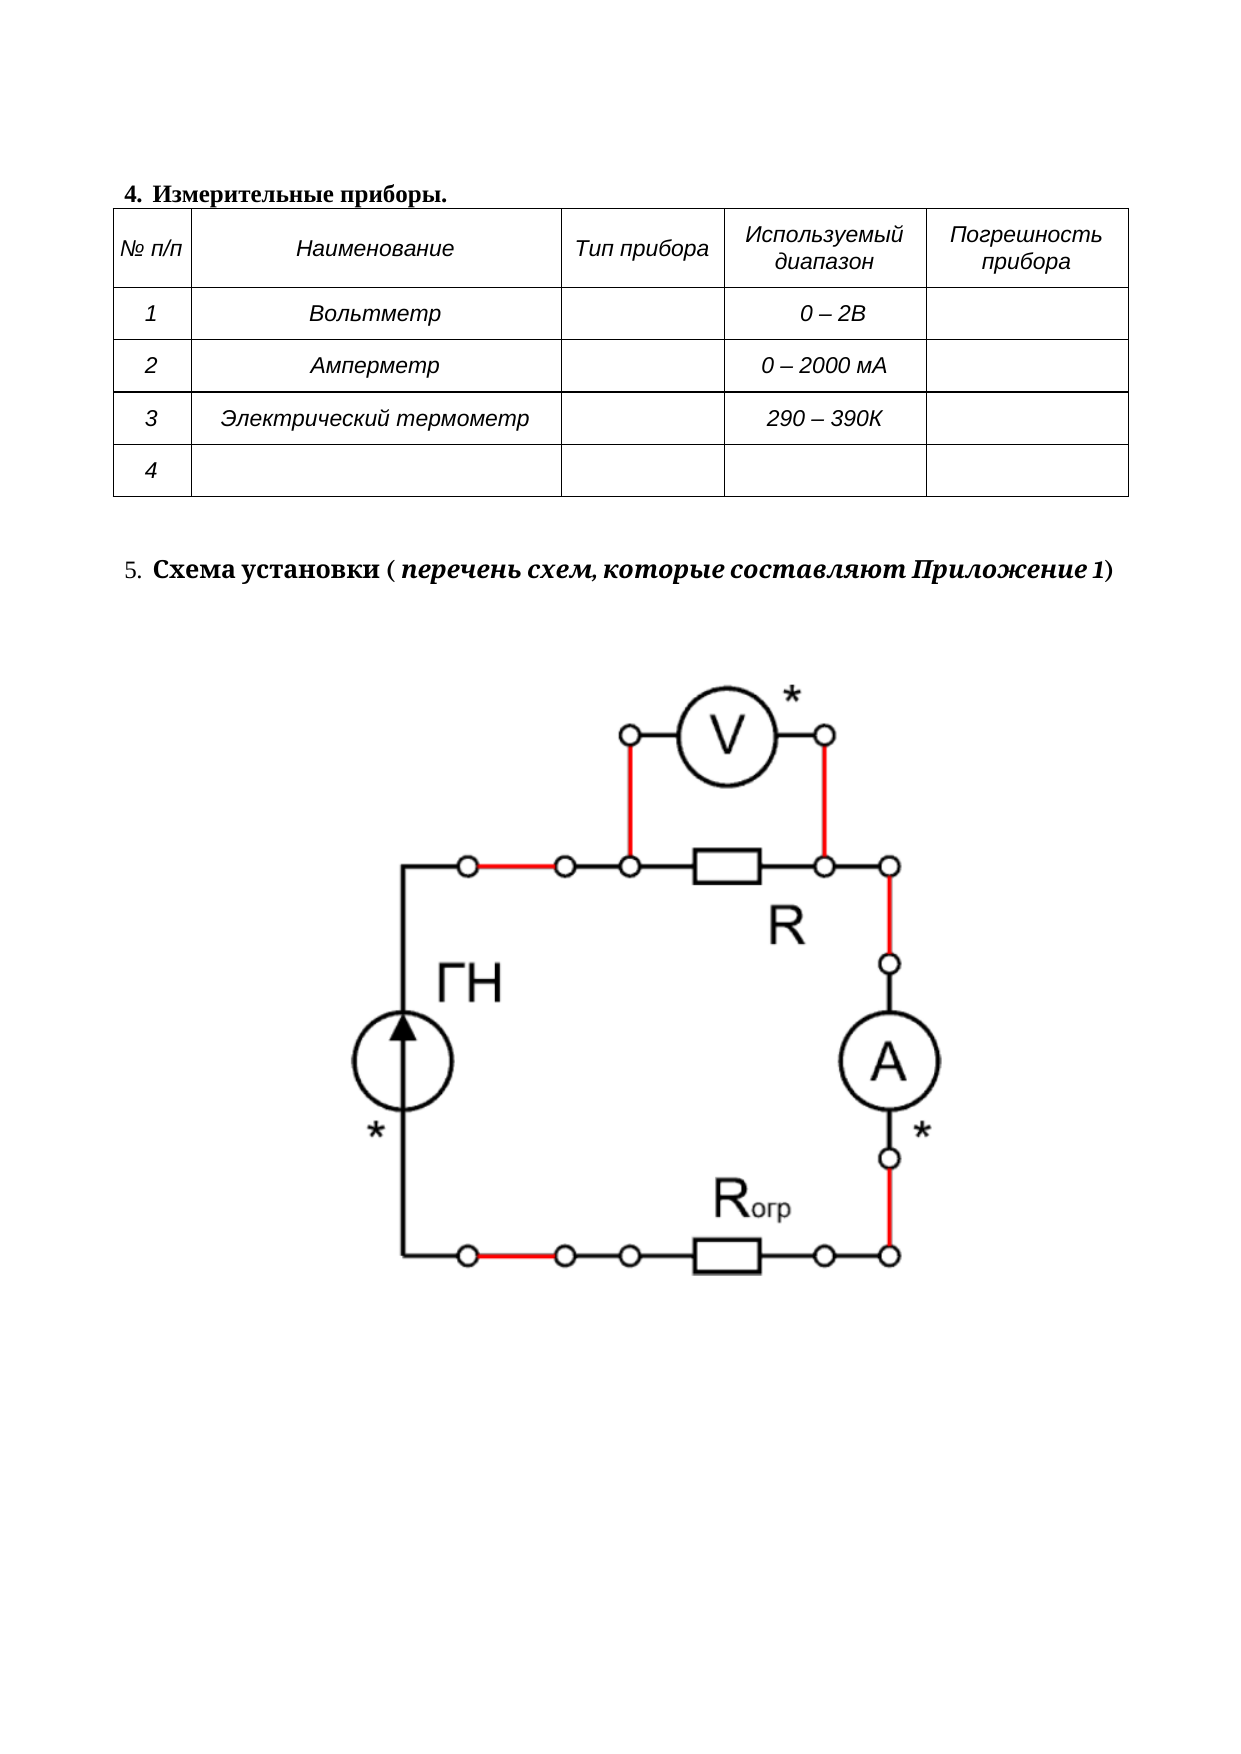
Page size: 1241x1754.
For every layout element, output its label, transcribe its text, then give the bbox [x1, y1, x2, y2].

table_cell [562, 288, 724, 339]
table_cell 4 [114, 445, 191, 496]
table_header Используемый диапазон [725, 209, 926, 287]
table_cell 0 – 2000 мА [725, 340, 926, 391]
table_cell [562, 393, 724, 444]
table_header Наименование [192, 209, 561, 287]
table_cell [562, 340, 724, 391]
table_cell [927, 340, 1128, 391]
table_cell 3 [114, 393, 191, 444]
table_cell [927, 288, 1128, 339]
list Измерительные приборы. [124, 179, 1128, 207]
picture [112, 641, 1107, 1286]
table_cell Вольтметр [192, 288, 561, 339]
table_cell [562, 445, 724, 496]
table_cell [927, 445, 1128, 496]
table_cell [192, 445, 561, 496]
list Схема установки ( перечень схем, которые составляют Приложение 1) [124, 555, 1128, 584]
table_cell 2 [114, 340, 191, 391]
table_header Погрешность прибора [927, 209, 1128, 287]
table_cell 1 [114, 288, 191, 339]
table_cell 0 – 2B [725, 288, 926, 339]
table_cell Электрический термометр [192, 393, 561, 444]
table_cell [725, 445, 926, 496]
table_cell 290 – 390К [725, 393, 926, 444]
table_cell Амперметр [192, 340, 561, 391]
table_header № п/п [114, 209, 191, 287]
table_header Тип прибора [562, 209, 724, 287]
table_cell [927, 393, 1128, 444]
